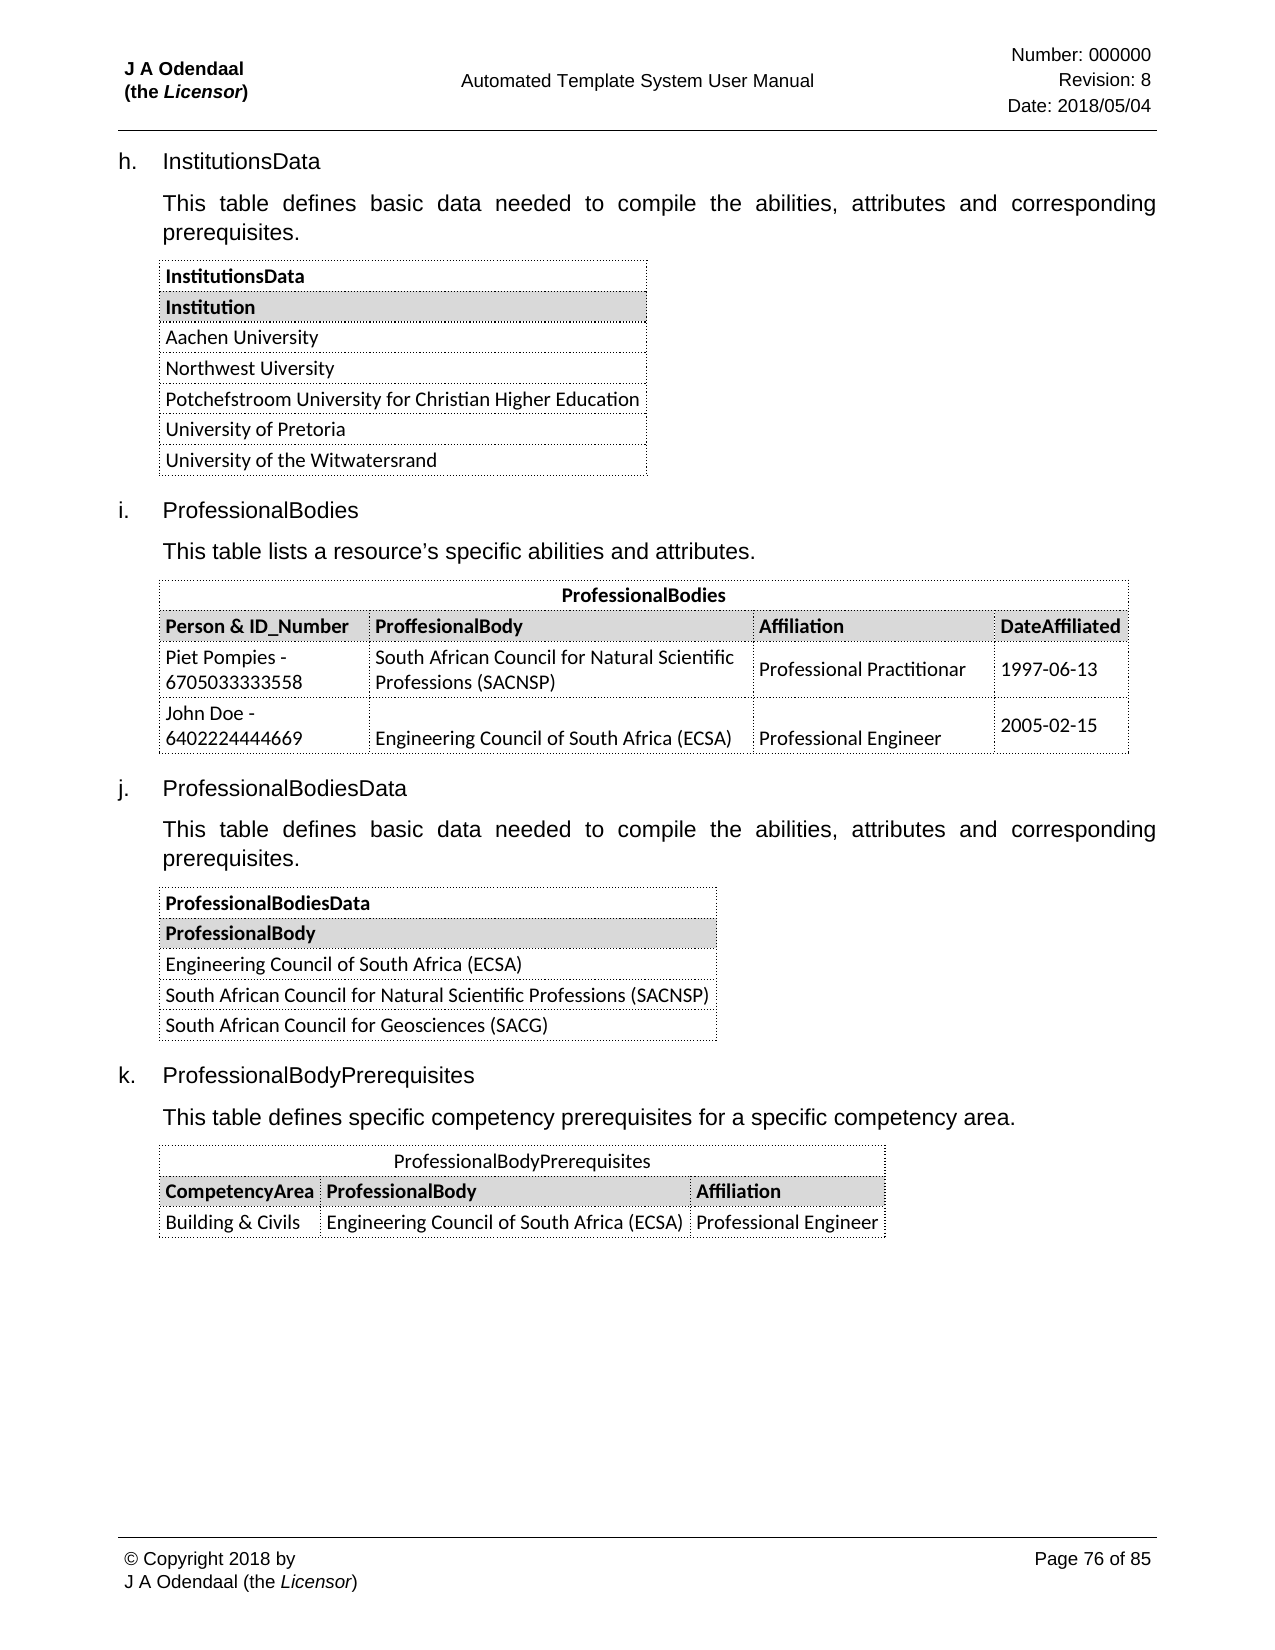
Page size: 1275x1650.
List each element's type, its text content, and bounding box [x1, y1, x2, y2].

text This table defines specific competency prerequisites for a specific competency area. [162, 1103, 1157, 1130]
table_cell Engineering Council of South Africa (ECSA) [321, 1206, 690, 1237]
text This table defines basic data needed to compile the abilities, attributes and corresponding prerequisites. [162, 816, 1157, 872]
table_cell University of Pretoria [160, 413, 647, 444]
table_cell DateAffiliated [995, 610, 1128, 641]
table_cell John Doe - 6402224444669 [160, 697, 369, 753]
table_cell Affiliation [753, 610, 994, 641]
table_header ProfessionalBodyPrerequisites [160, 1145, 885, 1176]
table_cell Affiliation [690, 1176, 885, 1206]
table_cell Professional Engineer [753, 697, 994, 753]
text This table defines basic data needed to compile the abilities, attributes and corresponding prerequisites. [162, 190, 1157, 245]
table_cell 2005-02-15 [995, 697, 1128, 753]
table_cell CompetencyArea [160, 1176, 321, 1206]
list ProfessionalBodies [118, 497, 1157, 523]
list ProfessionalBodyPrerequisites [118, 1062, 1157, 1088]
table_cell Institution [160, 291, 647, 321]
table_header ProfessionalBodies [160, 580, 1128, 610]
table_cell Potchefstroom University for Christian Higher Education [160, 383, 647, 413]
table_cell Northwest Uiversity [160, 352, 647, 383]
table_header ProfessionalBodiesData [160, 887, 717, 917]
table_cell Professional Practitionar [753, 641, 994, 697]
table_cell 1997-06-13 [995, 641, 1128, 697]
table_cell South African Council for Natural Scientific Professions (SACNSP) [160, 979, 717, 1009]
table_cell South African Council for Natural Scientific Professions (SACNSP) [369, 641, 753, 697]
table_header InstitutionsData [160, 260, 647, 291]
table_cell Piet Pompies - 6705033333558 [160, 641, 369, 697]
table_cell University of the Witwatersrand [160, 444, 647, 474]
table_cell ProfessionalBody [321, 1176, 690, 1206]
text This table lists a resource’s specific abilities and attributes. [162, 538, 1157, 564]
table_cell Engineering Council of South Africa (ECSA) [369, 697, 753, 753]
table_cell ProfessionalBody [160, 918, 717, 948]
table_cell Aachen University [160, 321, 647, 352]
list InstitutionsData [118, 148, 1157, 174]
table_cell Person & ID_Number [160, 610, 369, 641]
table_cell Professional Engineer [690, 1206, 885, 1237]
table_cell South African Council for Geosciences (SACG) [160, 1009, 717, 1040]
list ProfessionalBodiesData [118, 775, 1157, 801]
table_cell Engineering Council of South Africa (ECSA) [160, 948, 717, 979]
table_cell ProffesionalBody [369, 610, 753, 641]
table_cell Building & Civils [160, 1206, 321, 1237]
